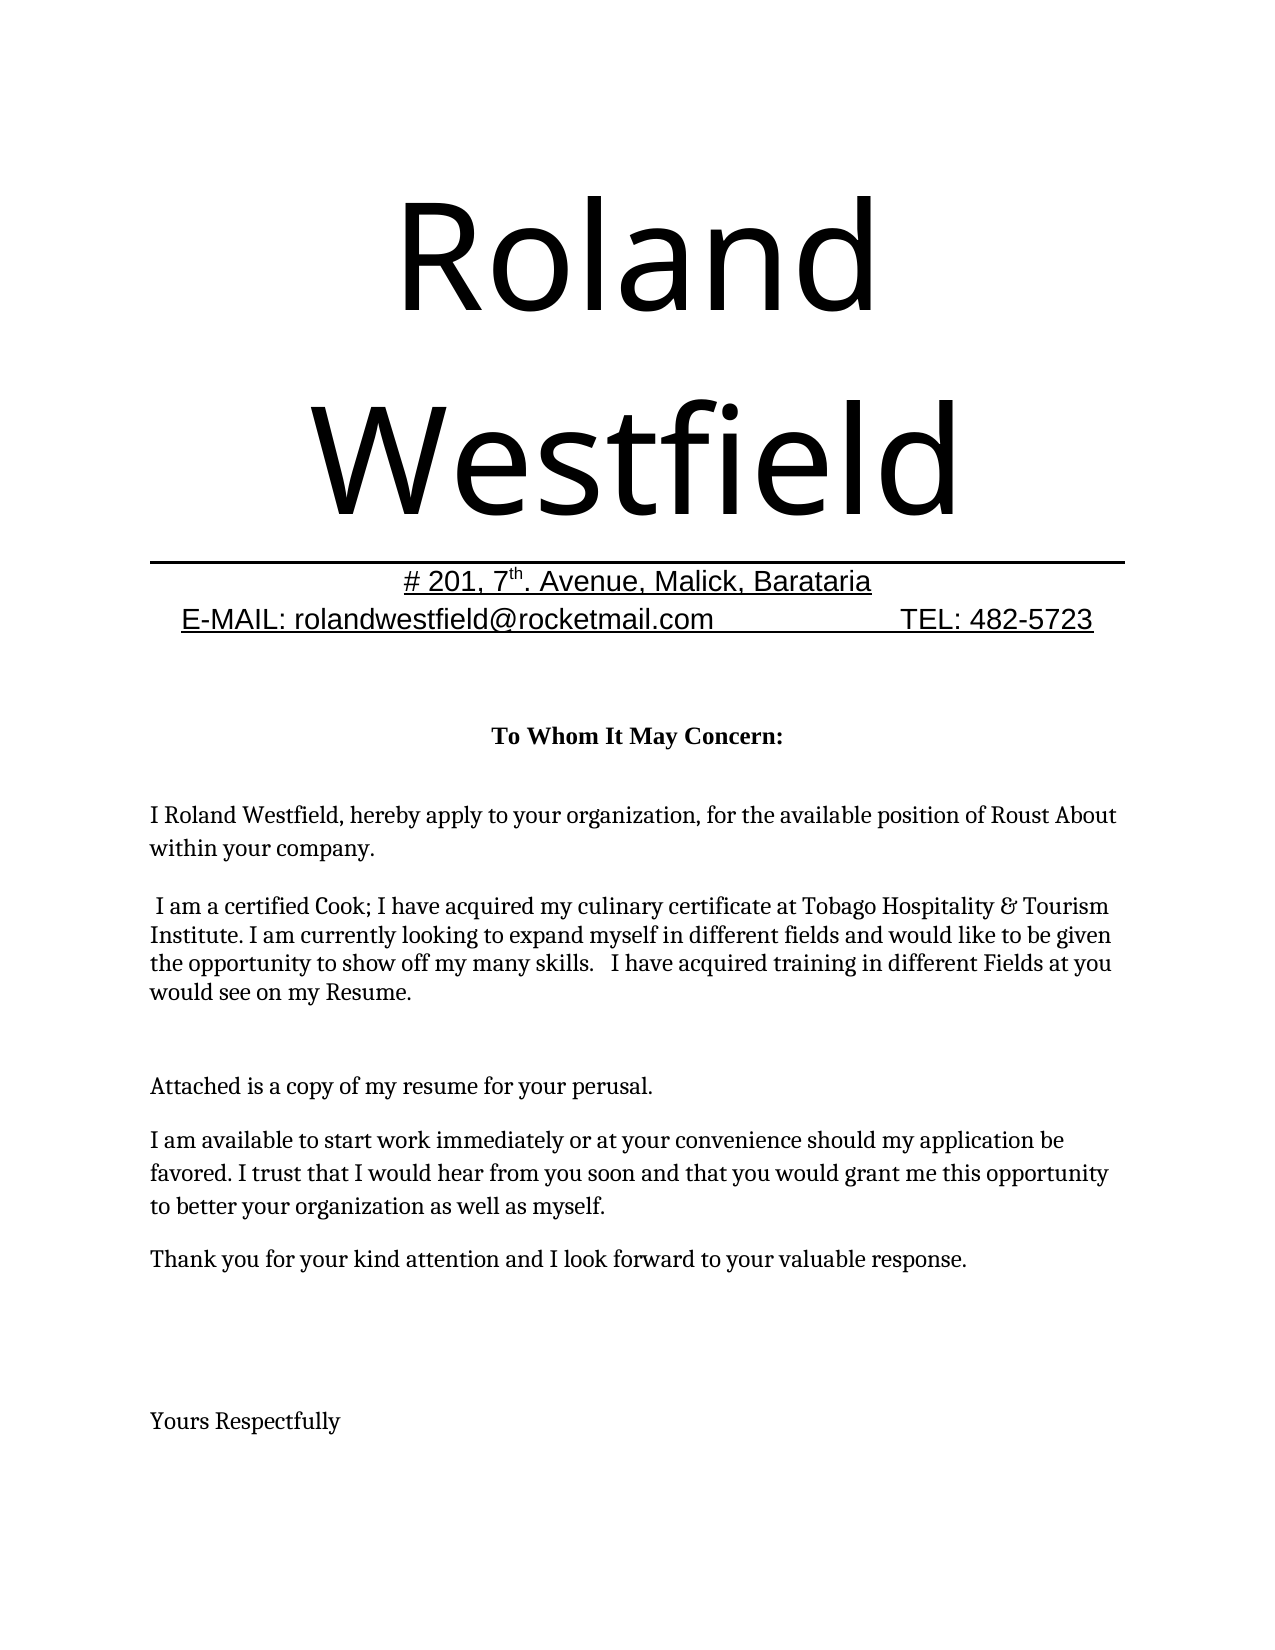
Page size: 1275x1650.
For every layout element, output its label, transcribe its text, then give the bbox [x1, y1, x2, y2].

text I am available to start work immediately or at your convenience should my application be favored. I trust that I would hear from you soon and that you would grant me this opportunity to better your organization as well as myself. [150, 1126, 1125, 1220]
text I Roland Westfield, hereby apply to your organization, for the available position of Roust About within your company. [150, 801, 1125, 863]
title Roland Westfield [150, 150, 1125, 561]
text Yours Respectfully [150, 1407, 1125, 1436]
subtitle I am a certified Cook; I have acquired my culinary certificate at Tobago Hospitality & Tourism Institute. I am currently looking to expand myself in different fields and would like to be given the opportunity to show off my many skills. I have acquired training in different Fields at you would see on my Resume. [150, 892, 1125, 1007]
text Attached is a copy of my resume for your perusal. [150, 1072, 1125, 1100]
text Thank you for your kind attention and I look forward to your valuable response. [150, 1245, 1125, 1274]
text # 201, 7th. Avenue, Malick, Barataria E-MAIL: rolandwestfield@rocketmail.com TEL: 482-5723 [150, 564, 1125, 636]
subtitle To Whom It May Concern: [150, 721, 1125, 750]
